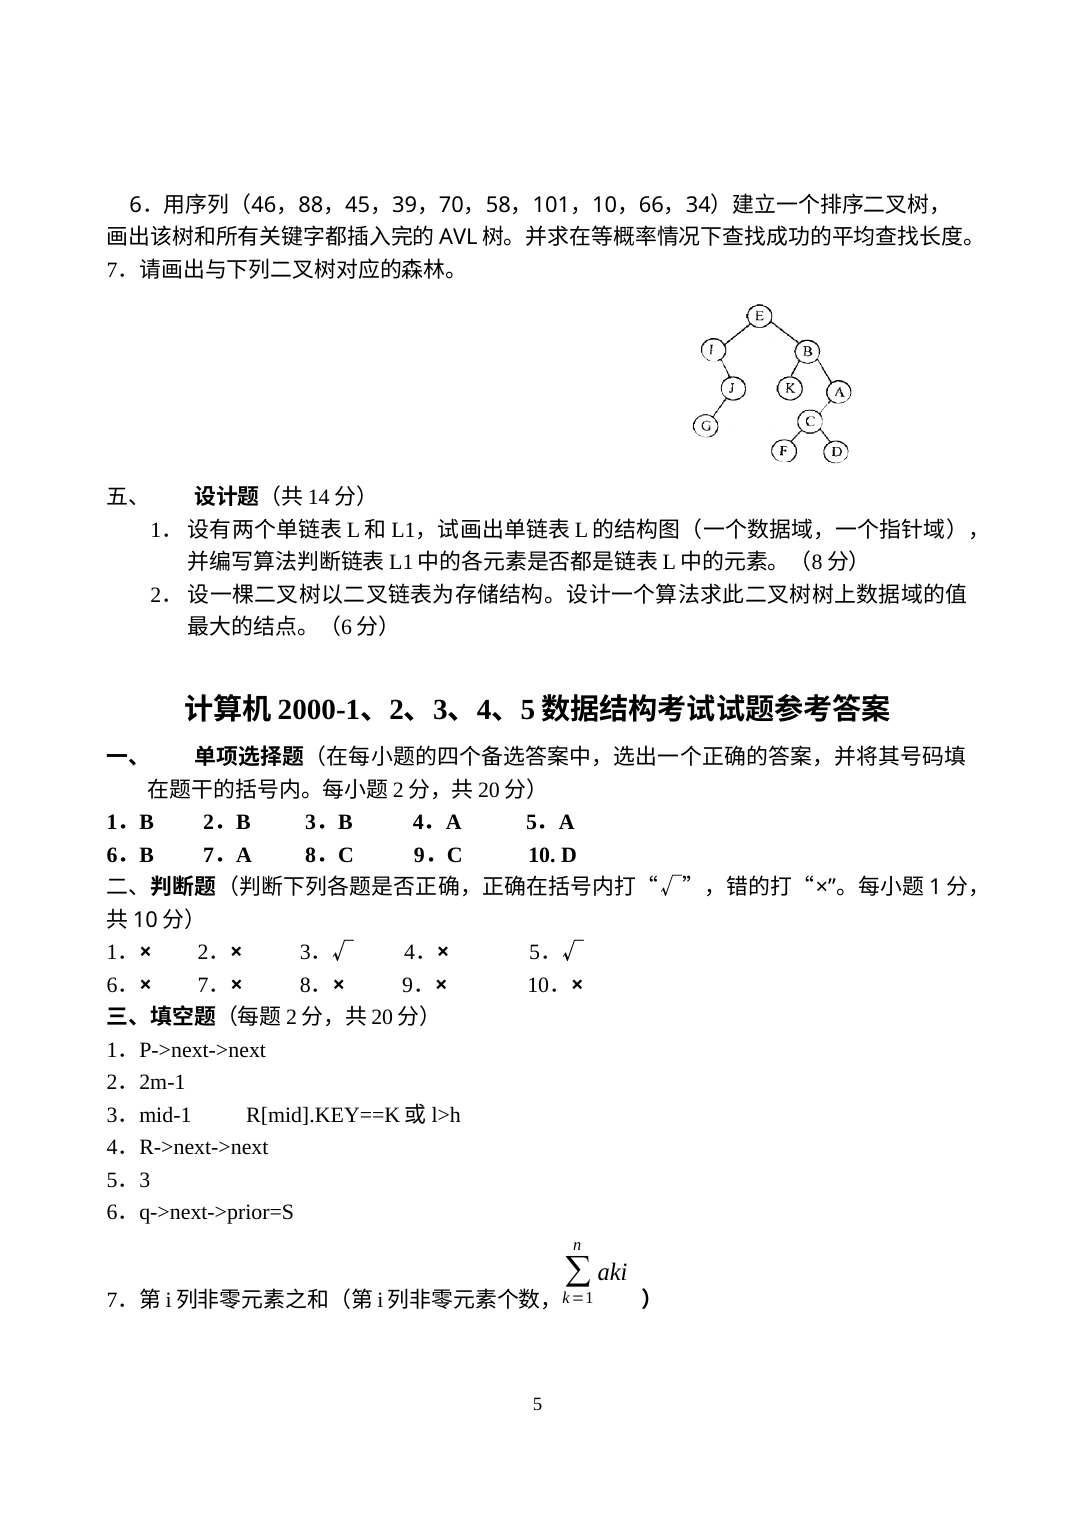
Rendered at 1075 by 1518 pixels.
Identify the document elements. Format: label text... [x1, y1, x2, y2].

text 1．× 2．× 3．√ 4．× 5．√ [106, 934, 968, 966]
text 1．B 2．B 3．B 4．A 5．A [106, 804, 968, 836]
text 6．× 7．× 8．× 9．× 10．× [106, 966, 968, 999]
text 7．第i列非零元素之和（第i列非零元素个数， ） [106, 1226, 968, 1324]
text 4．R->next->next [106, 1129, 968, 1161]
text 1．P->next->next [106, 1031, 968, 1064]
list 设计题（共14分） [106, 479, 968, 511]
text 5．3 [106, 1161, 968, 1194]
text 二、判断题（判断下列各题是否正确，正确在括号内打“√”，错的打“×”。每小题1分，共10分） [106, 869, 968, 934]
text 3．mid-1 R[mid].KEY==K或 l>h [106, 1096, 968, 1129]
text 2．2m-1 [106, 1064, 968, 1096]
text 6．用序列（46，88，45，39，70，58，101，10，66，34）建立一个排序二叉树，画出该树和所有关键字都插入完的AVL树。并求在等概率情况下查找成功的平均查找长度。 [106, 186, 968, 251]
list 设一棵二叉树以二叉链表为存储结构。设计一个算法求此二叉树树上数据域的值最大的结点。（6分） [150, 576, 968, 641]
text 7．请画出与下列二叉树对应的森林。 [106, 251, 968, 284]
text 三、填空题（每题2分，共20分） [106, 999, 968, 1031]
text 计算机2000-1、2、3、4、5数据结构考试试题参考答案 [106, 674, 968, 739]
text 6．q->next->prior=S [106, 1194, 968, 1226]
list 设有两个单链表L和L1，试画出单链表L的结构图（一个数据域，一个指针域），并编写算法判断链表L1中的各元素是否都是链表L中的元素。（8分） [150, 511, 968, 576]
text 6．B 7．A 8．C 9．C 10. D [106, 836, 968, 869]
list 单项选择题（在每小题的四个备选答案中，选出一个正确的答案，并将其号码填在题干的括号内。每小题2分，共20分） [106, 739, 968, 804]
